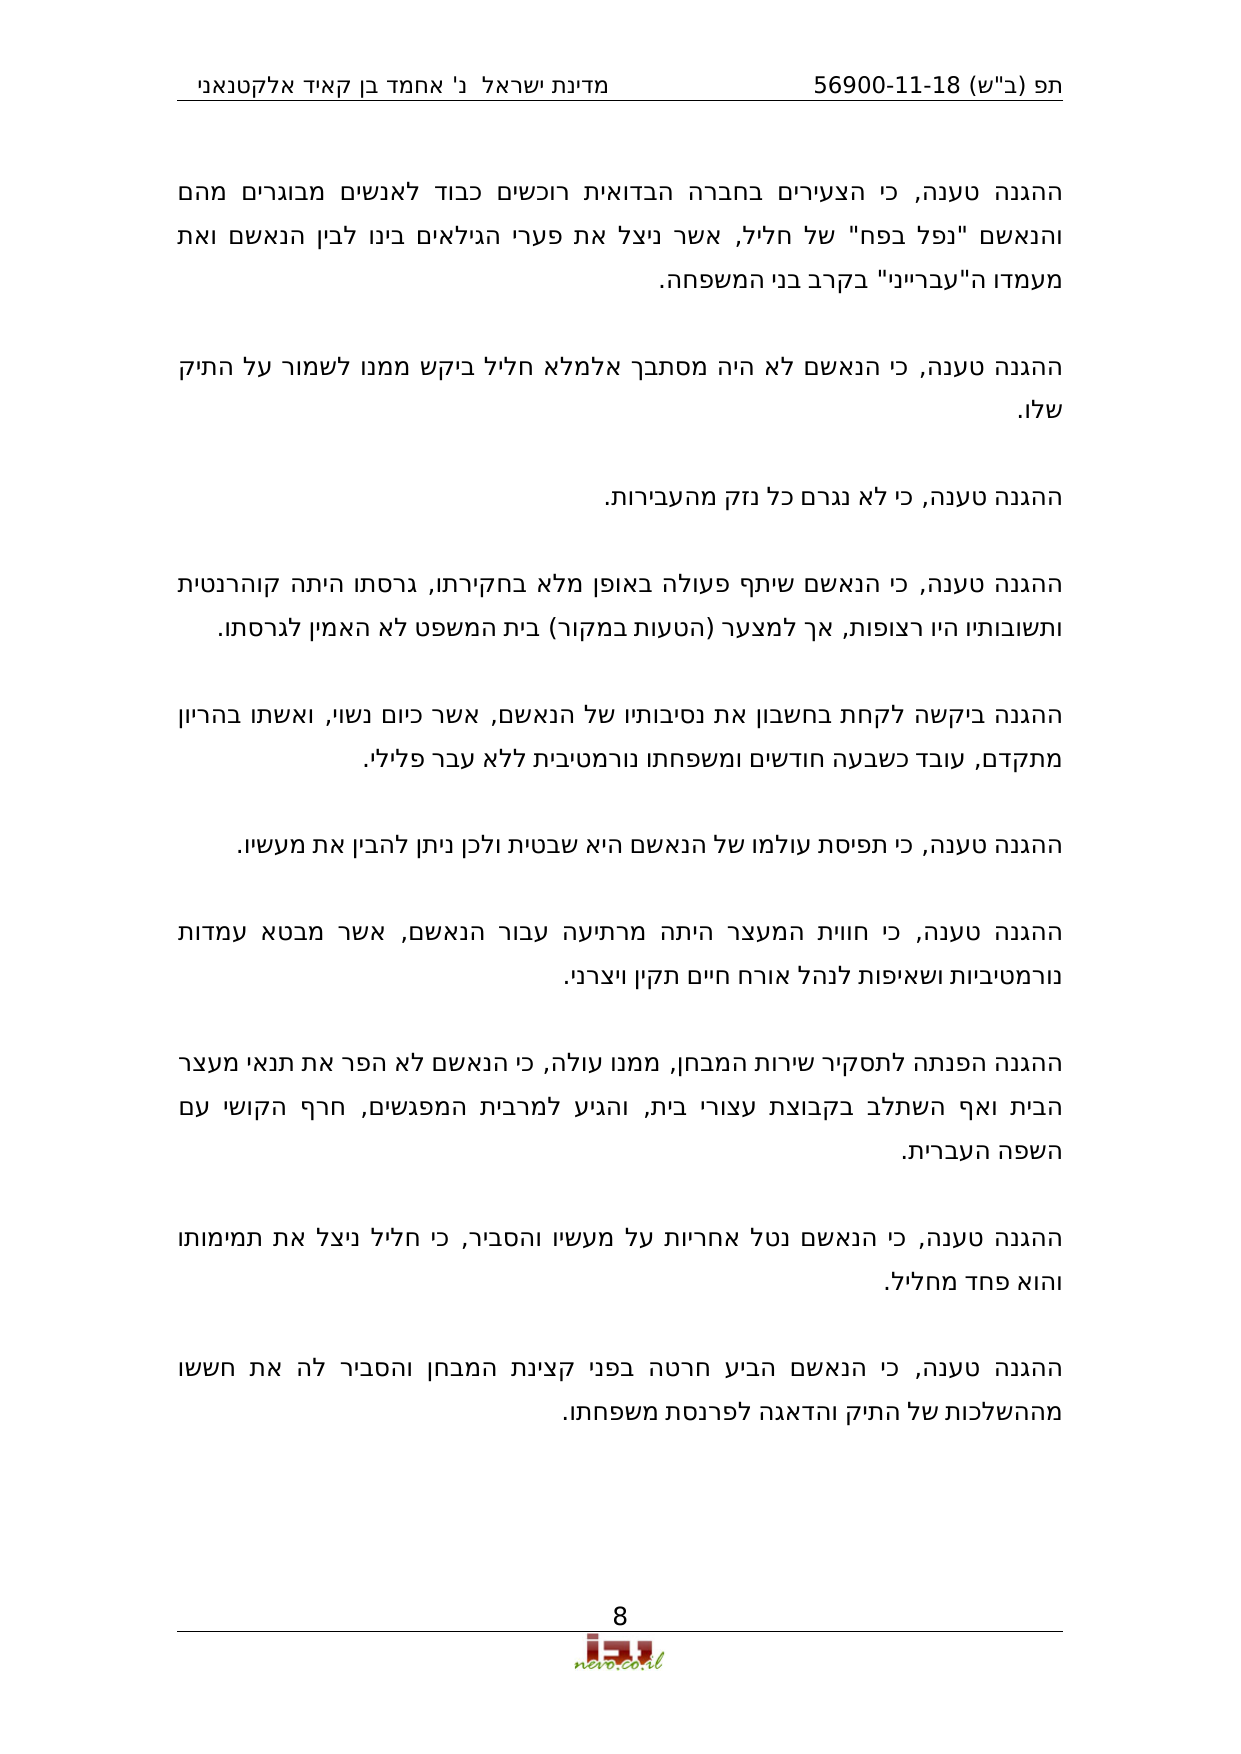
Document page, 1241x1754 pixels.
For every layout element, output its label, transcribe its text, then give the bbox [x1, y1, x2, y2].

text ההגנה טענה, כי הנאשם לא היה מסתבך אלמלא חליל ביקש ממנו לשמור על התיק שלו. [177, 352, 1063, 425]
text ההגנה הפנתה לתסקיר שירות המבחן, ממנו עולה, כי הנאשם לא הפר את תנאי מעצר הבית ואף השתלב בקבוצת עצורי בית, והגיע למרבית המפגשים, חרף הקושי עם השפה העברית. [177, 1048, 1063, 1165]
text ההגנה טענה, כי הנאשם שיתף פעולה באופן מלא בחקירתו, גרסתו היתה קוהרנטית ותשובותיו היו רצופות, אך למצער (הטעות במקור) בית המשפט לא האמין לגרסתו. [177, 569, 1063, 642]
picture [574, 1633, 666, 1671]
text ההגנה טענה, כי חווית המעצר היתה מרתיעה עבור הנאשם, אשר מבטא עמדות נורמטיביות ושאיפות לנהל אורח חיים תקין ויצרני. [177, 918, 1063, 991]
text ההגנה טענה, כי תפיסת עולמו של הנאשם היא שבטית ולכן ניתן להבין את מעשיו. [177, 831, 1063, 860]
text ההגנה ביקשה לקחת בחשבון את נסיבותיו של הנאשם, אשר כיום נשוי, ואשתו בהריון מתקדם, עובד כשבעה חודשים ומשפחתו נורמטיבית ללא עבר פלילי. [177, 700, 1063, 773]
text ההגנה טענה, כי לא נגרם כל נזק מהעבירות. [177, 482, 1063, 512]
text ההגנה טענה, כי הצעירים בחברה הבדואית רוכשים כבוד לאנשים מבוגרים מהם והנאשם "נפל בפח" של חליל, אשר ניצל את פערי הגילאים בינו לבין הנאשם ואת מעמדו ה"עברייני" בקרב בני המשפחה. [177, 177, 1063, 294]
text ההגנה טענה, כי הנאשם הביע חרטה בפני קצינת המבחן והסביר לה את חששו מההשלכות של התיק והדאגה לפרנסת משפחתו. [177, 1354, 1063, 1427]
text ההגנה טענה, כי הנאשם נטל אחריות על מעשיו והסביר, כי חליל ניצל את תמימותו והוא פחד מחליל. [177, 1223, 1063, 1296]
